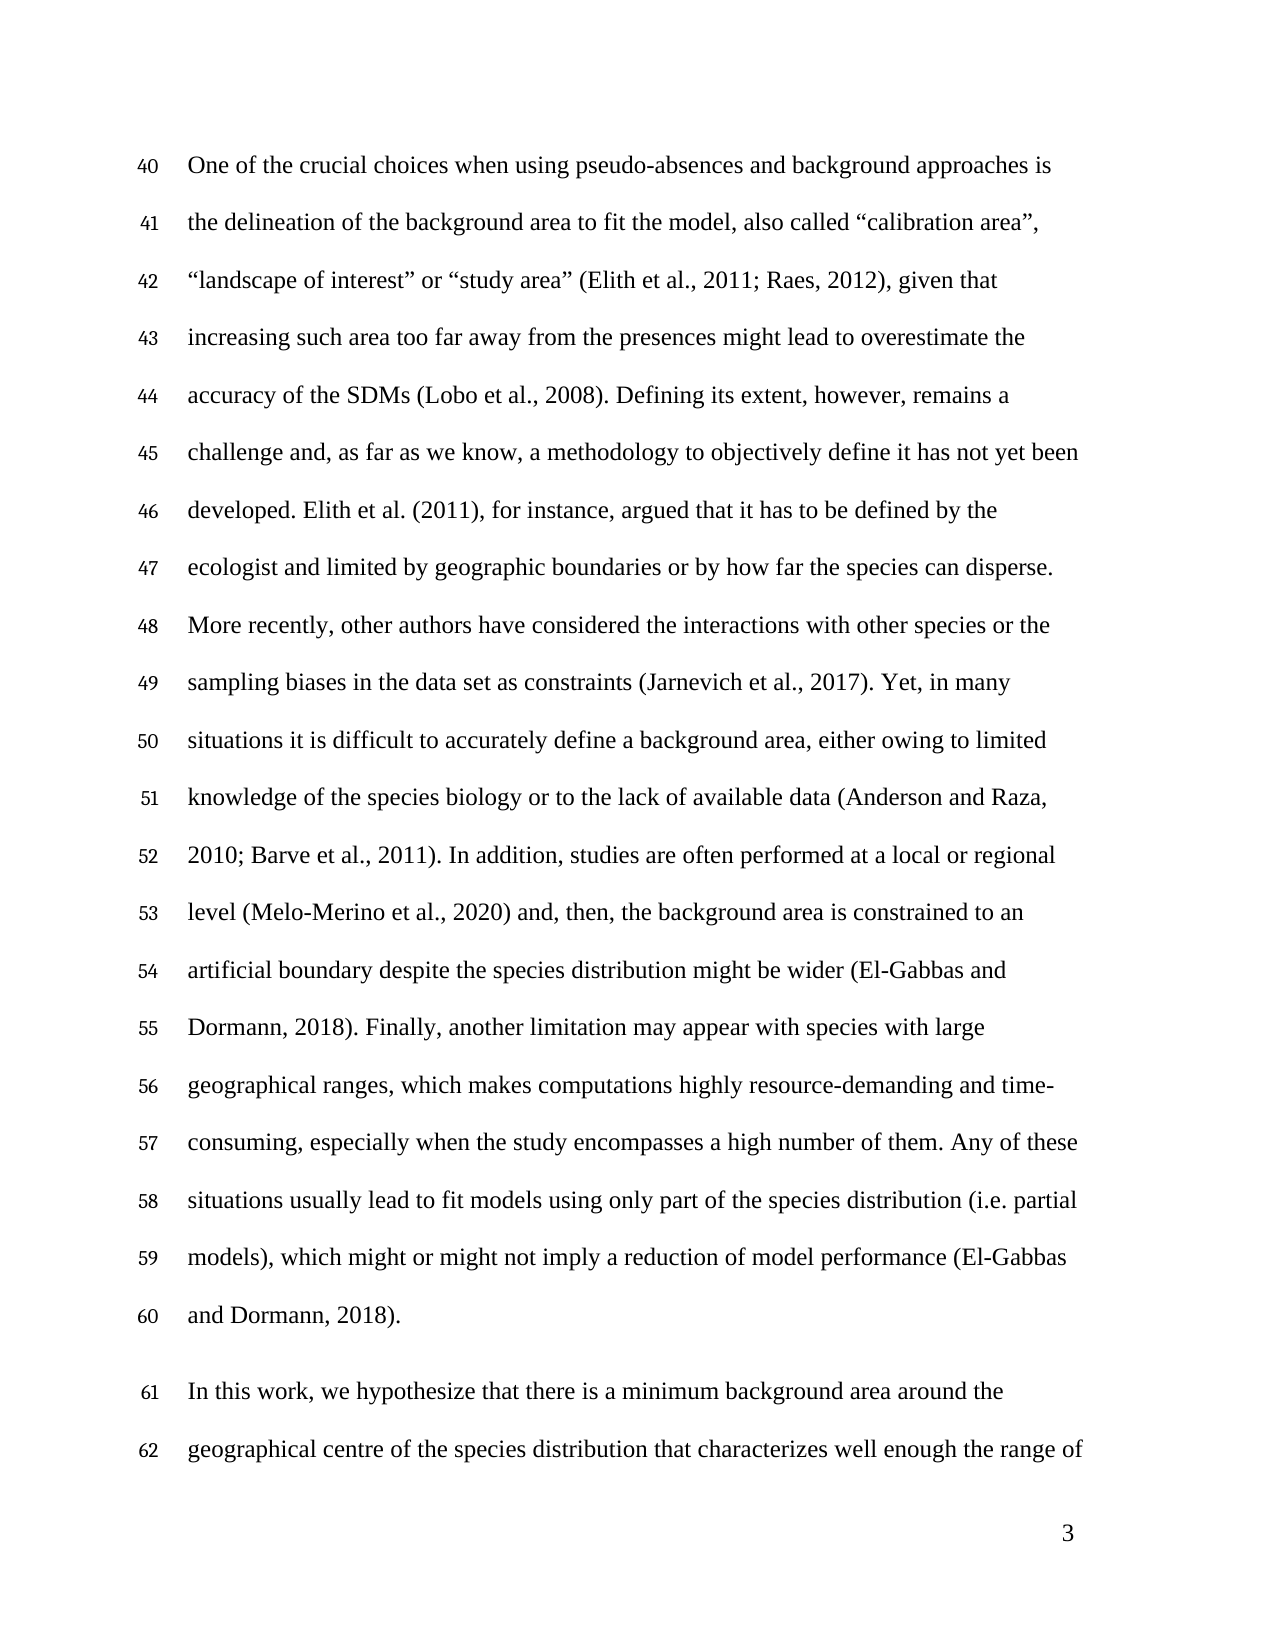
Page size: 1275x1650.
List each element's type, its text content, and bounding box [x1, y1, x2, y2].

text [187, 1376, 1087, 1462]
text One of the crucial choices when using pseudo-absences and background approaches is the delineation of the background area to fit the model, also called “calibration area”, “landscape of interest” or “study area” (Elith et al., 2011; Raes, 2012), given that increasing such area too far away from the presences might lead to overestimate the accuracy of the SDMs (Lobo et al., 2008). Defining its extent, however, remains a challenge and, as far as we know, a methodology to objectively define it has not yet been developed. Elith et al. (2011), for instance, argued that it has to be defined by the ecologist and limited by geographic boundaries or by how far the species can disperse. More recently, other authors have considered the interactions with other species or the sampling biases in the data set as constraints (Jarnevich et al., 2017). Yet, in many situations it is difficult to accurately define a background area, either owing to limited knowledge of the species biology or to the lack of available data (Anderson and Raza, 2010; Barve et al., 2011). In addition, studies are often performed at a local or regional level (Melo-Merino et al., 2020) and, then, the background area is constrained to an artificial boundary despite the species distribution might be wider (El-Gabbas and Dormann, 2018). Finally, another limitation may appear with species with large geographical ranges, which makes computations highly resource-demanding and time-consuming, especially when the study encompasses a high number of them. Any of these situations usually lead to fit models using only part of the species distribution (i.e. partial models), which might or might not imply a reduction of model performance (El-Gabbas and Dormann, 2018). [187, 150, 1087, 1329]
